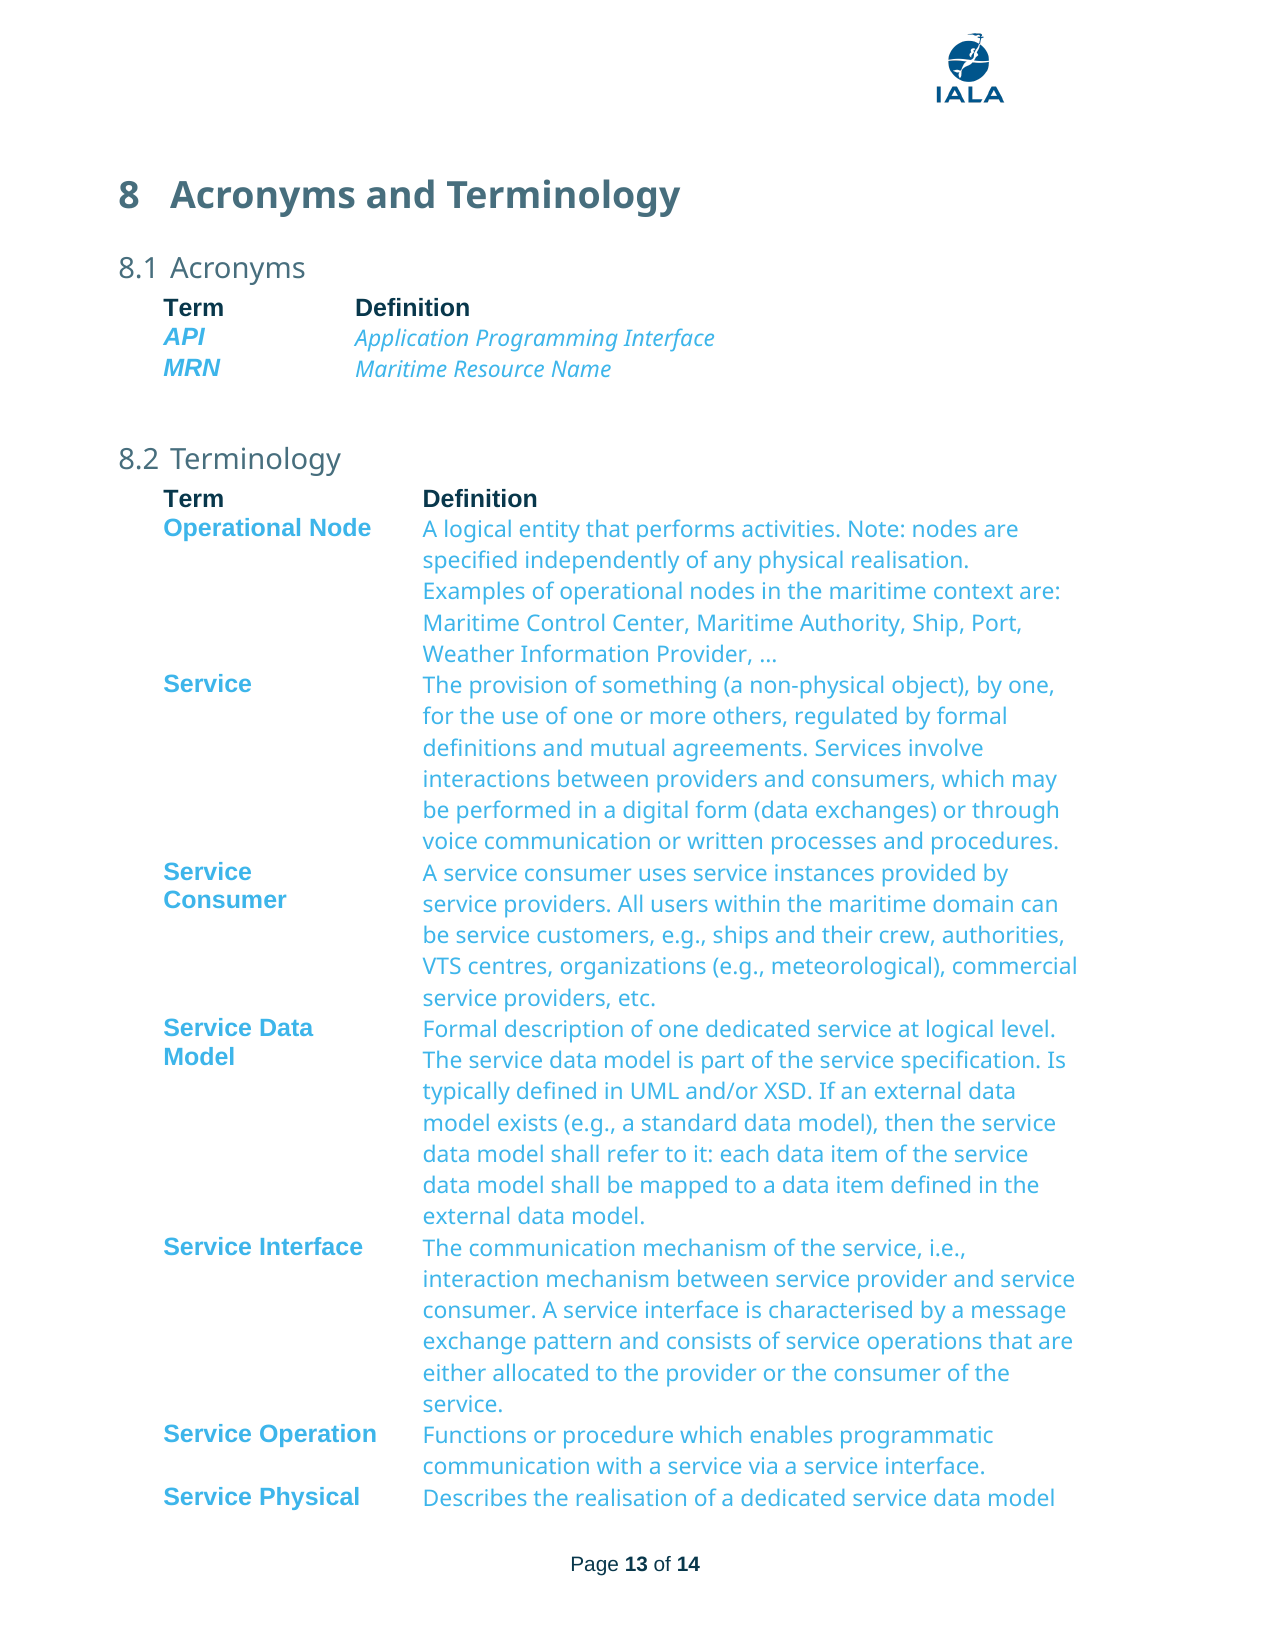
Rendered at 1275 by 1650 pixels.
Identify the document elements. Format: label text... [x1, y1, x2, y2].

table_cell Service Data Model [141, 1013, 400, 1232]
picture [921, 25, 1016, 118]
table_cell Service Consumer [141, 857, 400, 1013]
table_cell MRN [141, 353, 332, 384]
table_cell The communication mechanism of the service, i.e., interaction mechanism between service provider and service consumer. A service interface is characterised by a message exchange pattern and consists of service operations that are either allocated to the provider or the consumer of the service. [400, 1232, 1100, 1419]
table_cell The provision of something (a non-physical object), by one, for the use of one or more others, regulated by formal definitions and mutual agreements. Services involve interactions between providers and consumers, which may be performed in a digital form (data exchanges) or through voice communication or written processes and procedures. [400, 669, 1100, 857]
table_cell Maritime Resource Name [333, 353, 1100, 384]
table_cell API [141, 322, 332, 353]
table_header Definition [333, 293, 1100, 322]
table_cell Formal description of one dedicated service at logical level. The service data model is part of the service specification. Is typically defined in UML and/or XSD. If an external data model exists (e.g., a standard data model), then the service data model shall refer to it: each data item of the service data model shall be mapped to a data item defined in the external data model. [400, 1013, 1100, 1232]
table_cell Service Operation [141, 1419, 400, 1482]
table_cell Operational Node [141, 513, 400, 669]
table_cell Service [141, 669, 400, 857]
table_cell A service consumer uses service instances provided by service providers. All users within the maritime domain can be service customers, e.g., ships and their crew, authorities, VTS centres, organizations (e.g., meteorological), commercial service providers, etc. [400, 857, 1100, 1013]
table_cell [141, 1482, 400, 1513]
table_cell Service Interface [141, 1232, 400, 1419]
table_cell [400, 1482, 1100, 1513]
table_cell Application Programming Interface [333, 322, 1100, 353]
subtitle Acronyms [118, 248, 1152, 287]
table_cell Functions or procedure which enables programmatic communication with a service via a service interface. [400, 1419, 1100, 1482]
subtitle Terminology [118, 438, 1152, 478]
table_header Term [141, 293, 332, 322]
subtitle Acronyms and Terminology [118, 168, 1152, 219]
table_header Term [141, 484, 400, 513]
table_header Definition [400, 484, 1100, 513]
table_cell A logical entity that performs activities. Note: nodes are specified independently of any physical realisation. Examples of operational nodes in the maritime context are: Maritime Control Center, Maritime Authority, Ship, Port, Weather Information Provider, … [400, 513, 1100, 669]
